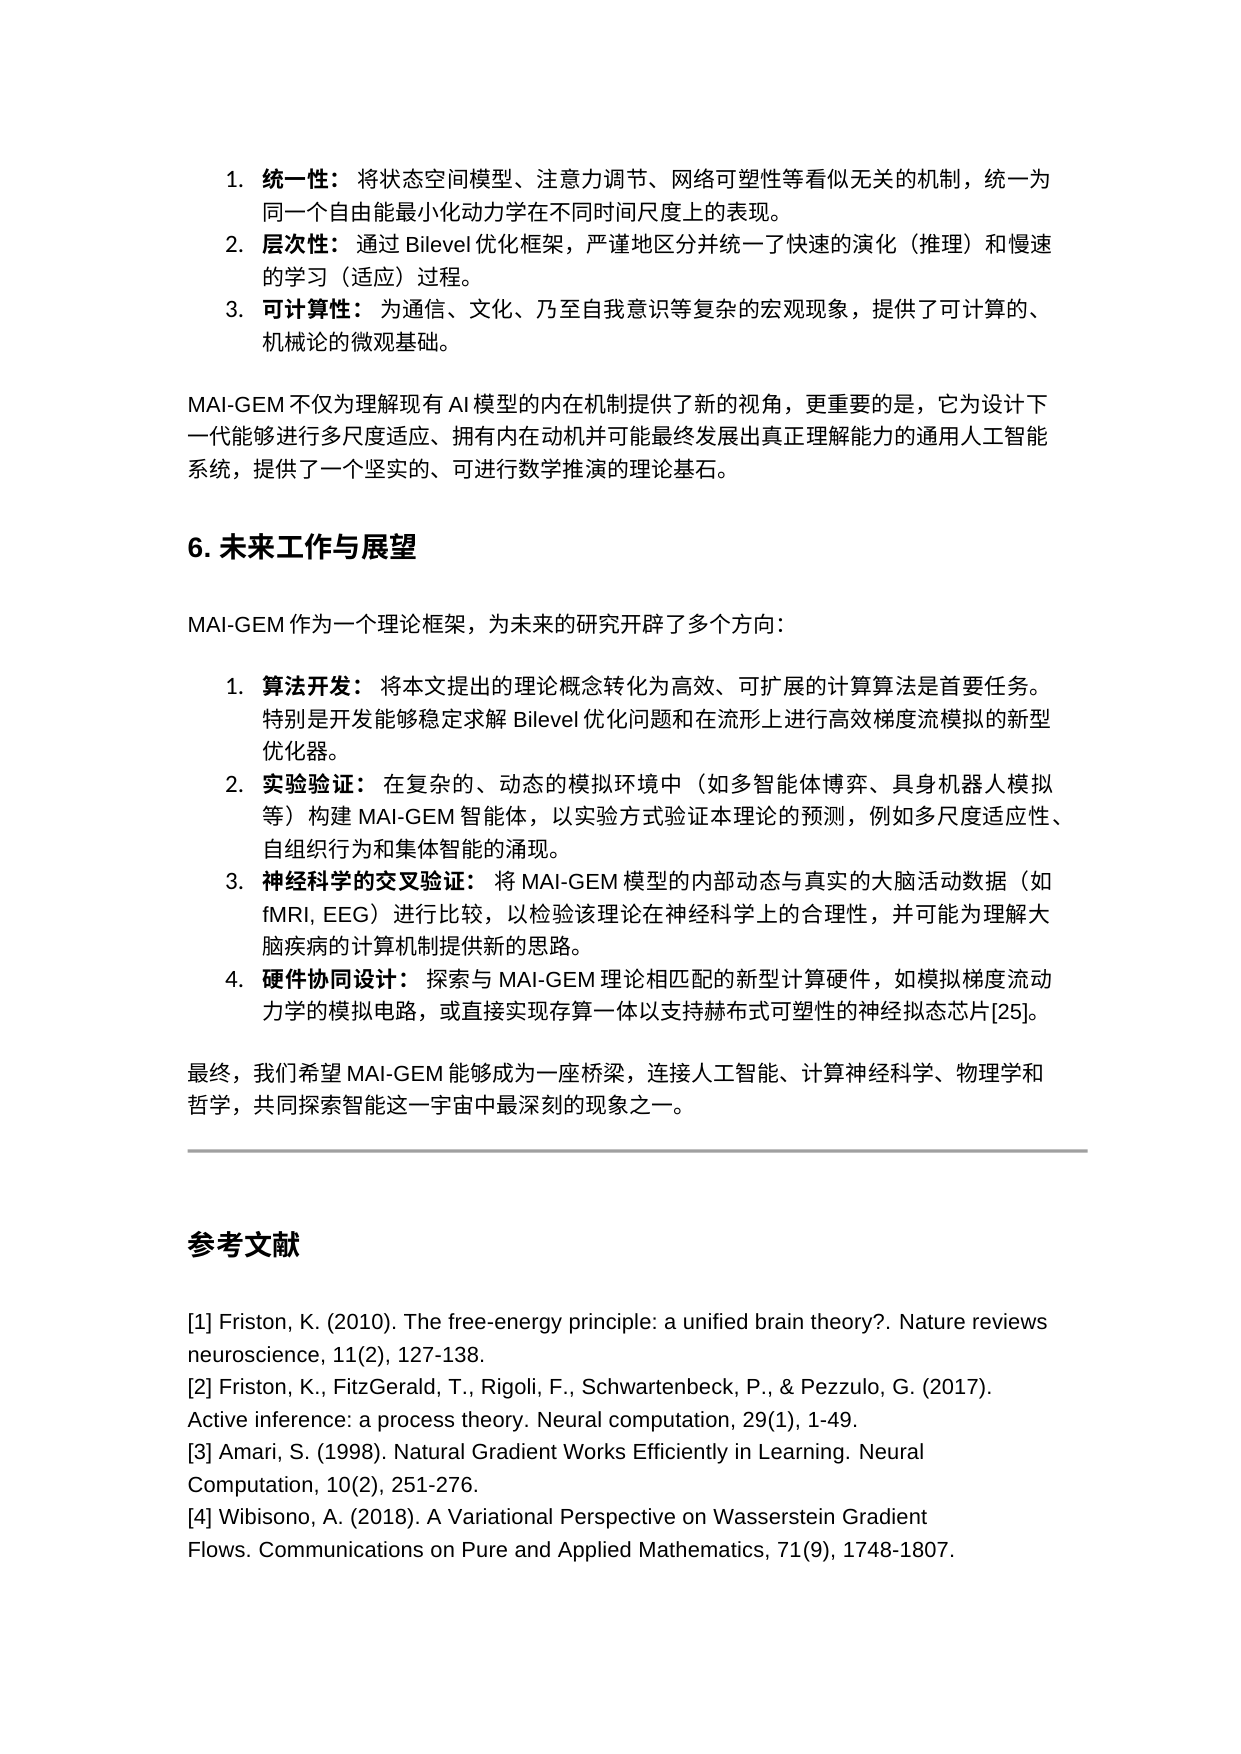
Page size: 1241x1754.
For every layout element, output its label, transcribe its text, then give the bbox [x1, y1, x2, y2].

list 神经科学的交叉验证： 将MAI-GEM模型的内部动态与真实的大脑活动数据（如fMRI, EEG）进行比较，以检验该理论在神经科学上的合理性，并可能为理解大脑疾病的计算机制提供新的思路。 [225, 864, 1053, 961]
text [187, 1305, 1053, 1565]
list 算法开发： 将本文提出的理论概念转化为高效、可扩展的计算算法是首要任务。特别是开发能够稳定求解Bilevel优化问题和在流形上进行高效梯度流模拟的新型优化器。 [225, 669, 1053, 766]
list 硬件协同设计： 探索与MAI-GEM理论相匹配的新型计算硬件，如模拟梯度流动力学的模拟电路，或直接实现存算一体以支持赫布式可塑性的神经拟态芯片[25]。 [225, 961, 1053, 1026]
text MAI-GEM作为一个理论框架，为未来的研究开辟了多个方向： [187, 607, 1053, 639]
list 层次性： 通过Bilevel优化框架，严谨地区分并统一了快速的演化（推理）和慢速的学习（适应）过程。 [225, 227, 1053, 292]
subtitle 6. 未来工作与展望 [187, 513, 1053, 578]
list 实验验证： 在复杂的、动态的模拟环境中（如多智能体博弈、具身机器人模拟等）构建MAI-GEM智能体，以实验方式验证本理论的预测，例如多尺度适应性、自组织行为和集体智能的涌现。 [225, 766, 1053, 864]
list 统一性： 将状态空间模型、注意力调节、网络可塑性等看似无关的机制，统一为同一个自由能最小化动力学在不同时间尺度上的表现。 [225, 162, 1053, 227]
text MAI-GEM不仅为理解现有AI模型的内在机制提供了新的视角，更重要的是，它为设计下一代能够进行多尺度适应、拥有内在动机并可能最终发展出真正理解能力的通用人工智能系统，提供了一个坚实的、可进行数学推演的理论基石。 [187, 386, 1053, 484]
list 可计算性： 为通信、文化、乃至自我意识等复杂的宏观现象，提供了可计算的、机械论的微观基础。 [225, 292, 1053, 357]
subtitle 参考文献 [187, 1211, 1053, 1276]
text 最终，我们希望MAI-GEM能够成为一座桥梁，连接人工智能、计算神经科学、物理学和哲学，共同探索智能这一宇宙中最深刻的现象之一。 [187, 1055, 1053, 1120]
